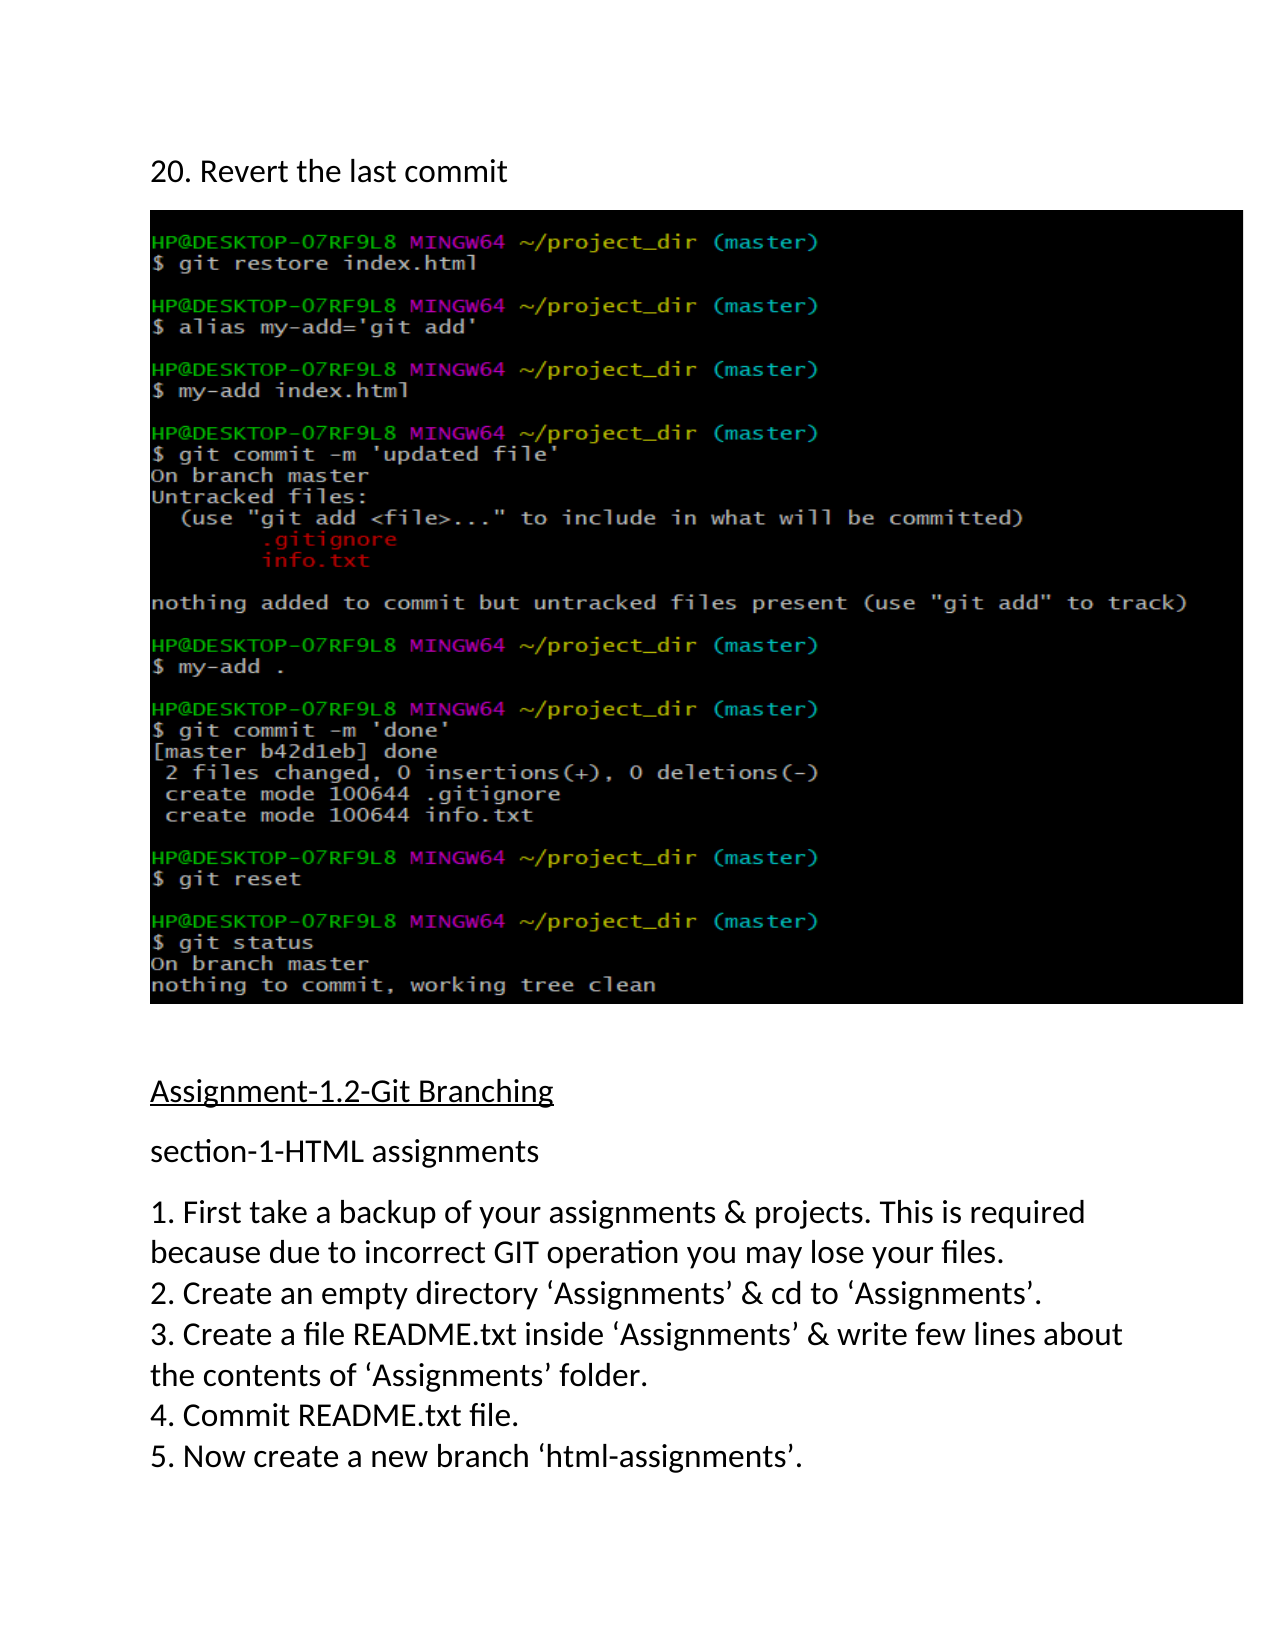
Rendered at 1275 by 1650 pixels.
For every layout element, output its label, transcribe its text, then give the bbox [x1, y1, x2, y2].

text section-1-HTML assignments [150, 1130, 1125, 1171]
text 5. Now create a new branch ‘html-assignments’. [150, 1435, 1125, 1476]
text 1. First take a backup of your assignments & projects. This is required because due to incorrect GIT operation you may lose your files. [150, 1191, 1125, 1272]
text Assignment-1.2-Git Branching [150, 1069, 1125, 1110]
text 2. Create an empty directory ‘Assignments’ & cd to ‘Assignments’. [150, 1272, 1125, 1313]
text 4. Commit README.txt file. [150, 1394, 1125, 1435]
text 20. Revert the last commit [150, 150, 1125, 191]
text 3. Create a file README.txt inside ‘Assignments’ & write few lines about the contents of ‘Assignments’ folder. [150, 1313, 1125, 1394]
